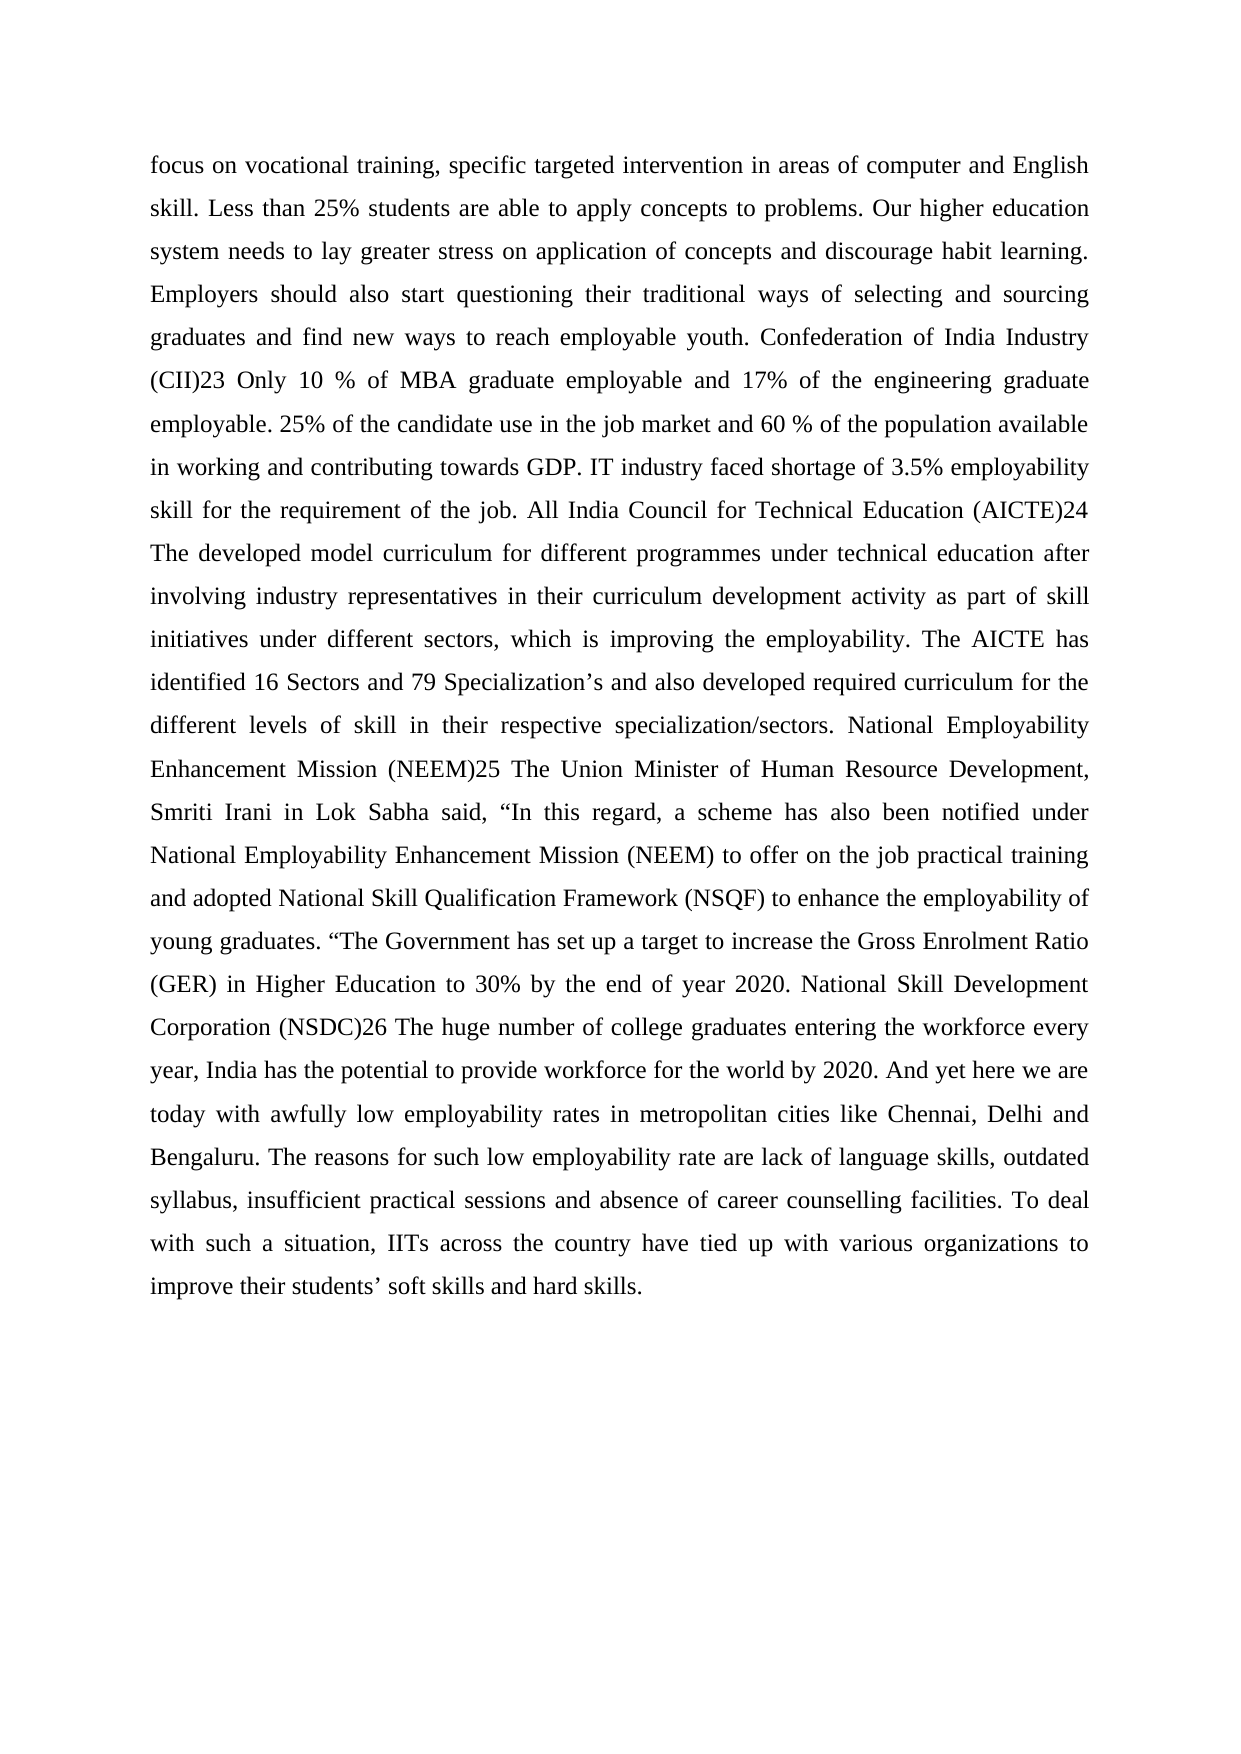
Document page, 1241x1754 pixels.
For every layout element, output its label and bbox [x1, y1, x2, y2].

text [150, 150, 1090, 1300]
